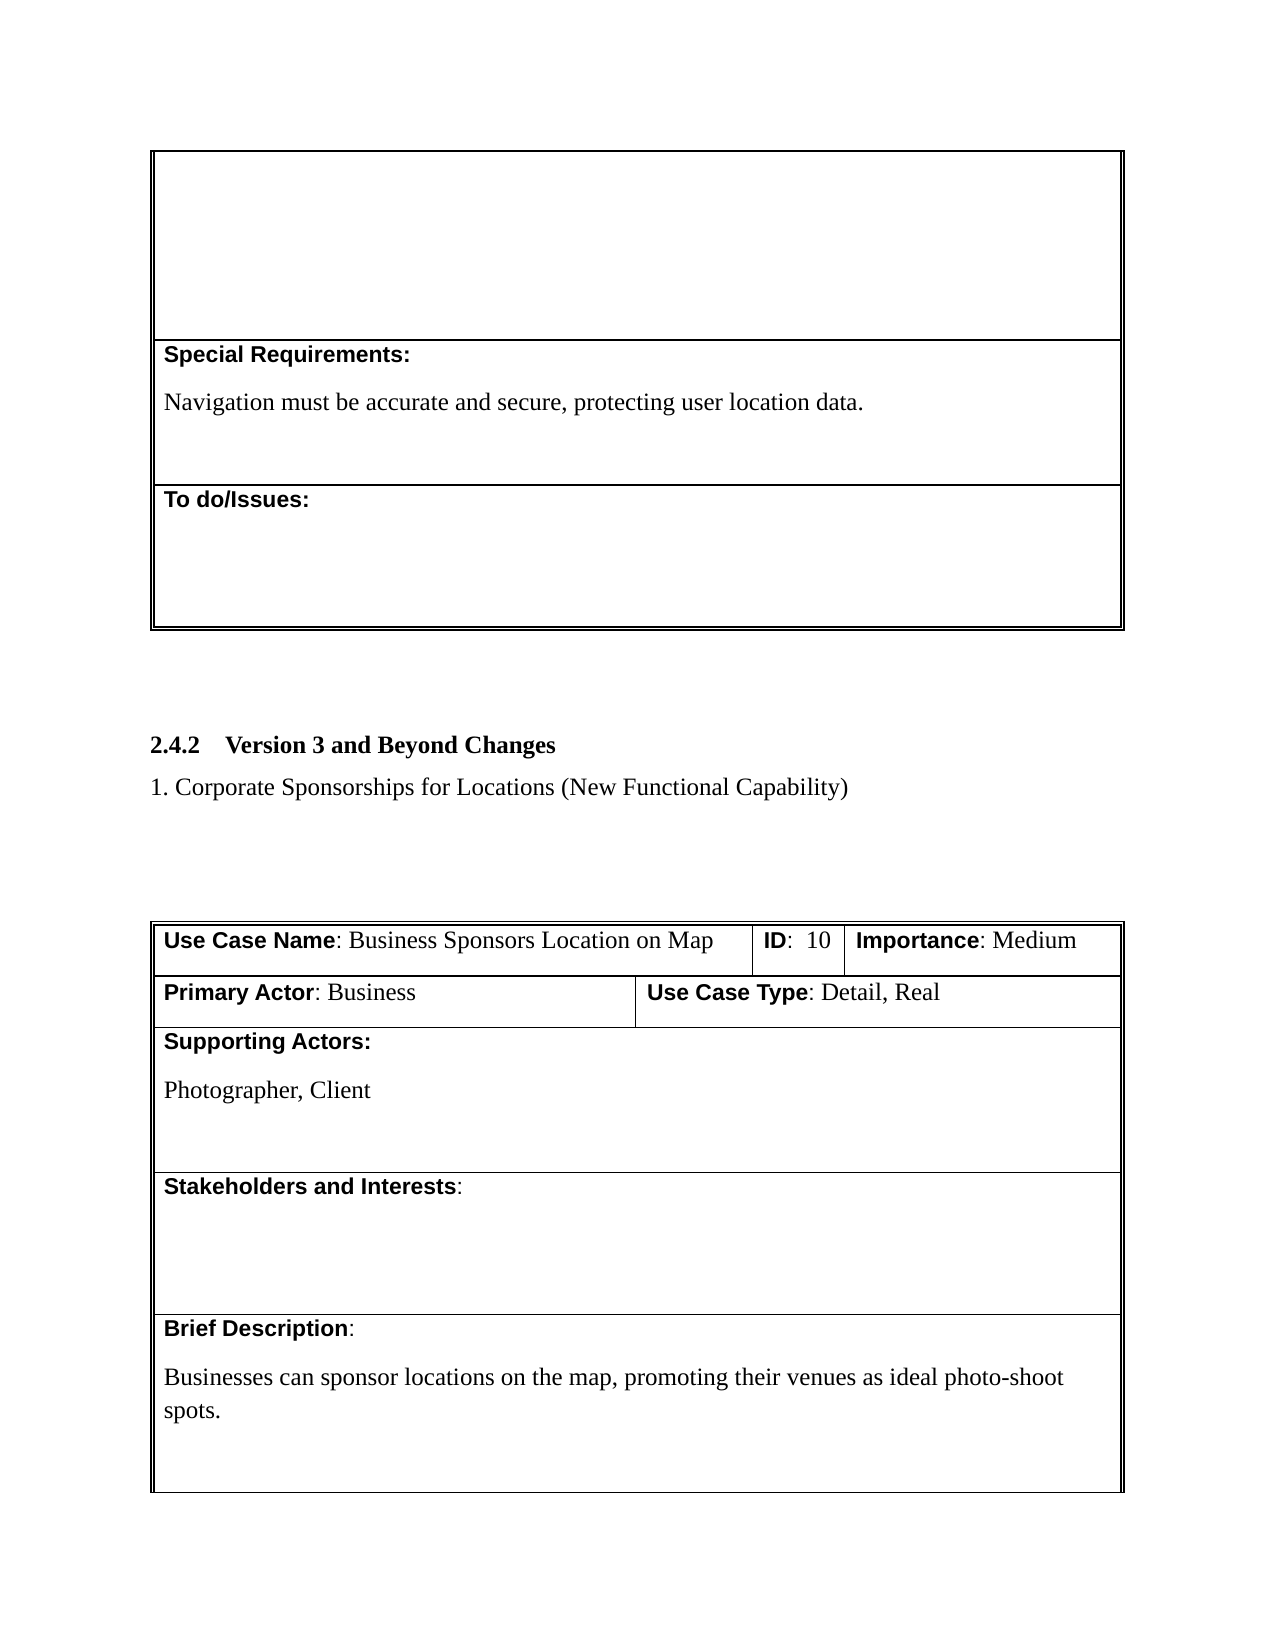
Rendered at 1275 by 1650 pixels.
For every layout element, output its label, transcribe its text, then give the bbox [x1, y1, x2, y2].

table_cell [155, 1315, 1120, 1492]
table_cell Primary Actor: Business [155, 977, 635, 1026]
table_header Use Case Name: Business Sponsors Location on Map [155, 926, 752, 975]
text 1. Corporate Sponsorships for Locations (New Functional Capability) [150, 772, 1125, 800]
table_header Importance: Medium [845, 926, 1120, 975]
table_cell To do/Issues: [155, 486, 1120, 626]
table_header ID: 10 [753, 926, 844, 975]
subtitle 2.4.2 Version 3 and Beyond Changes [150, 730, 1125, 759]
table_cell Stakeholders and Interests: [155, 1173, 1120, 1313]
table_cell Supporting Actors: Photographer, Client [155, 1028, 1120, 1171]
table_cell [155, 152, 1120, 339]
table_cell Special Requirements: Navigation must be accurate and secure, protecting user location data. [155, 341, 1120, 484]
table_cell Use Case Type: Detail, Real [636, 977, 1120, 1026]
